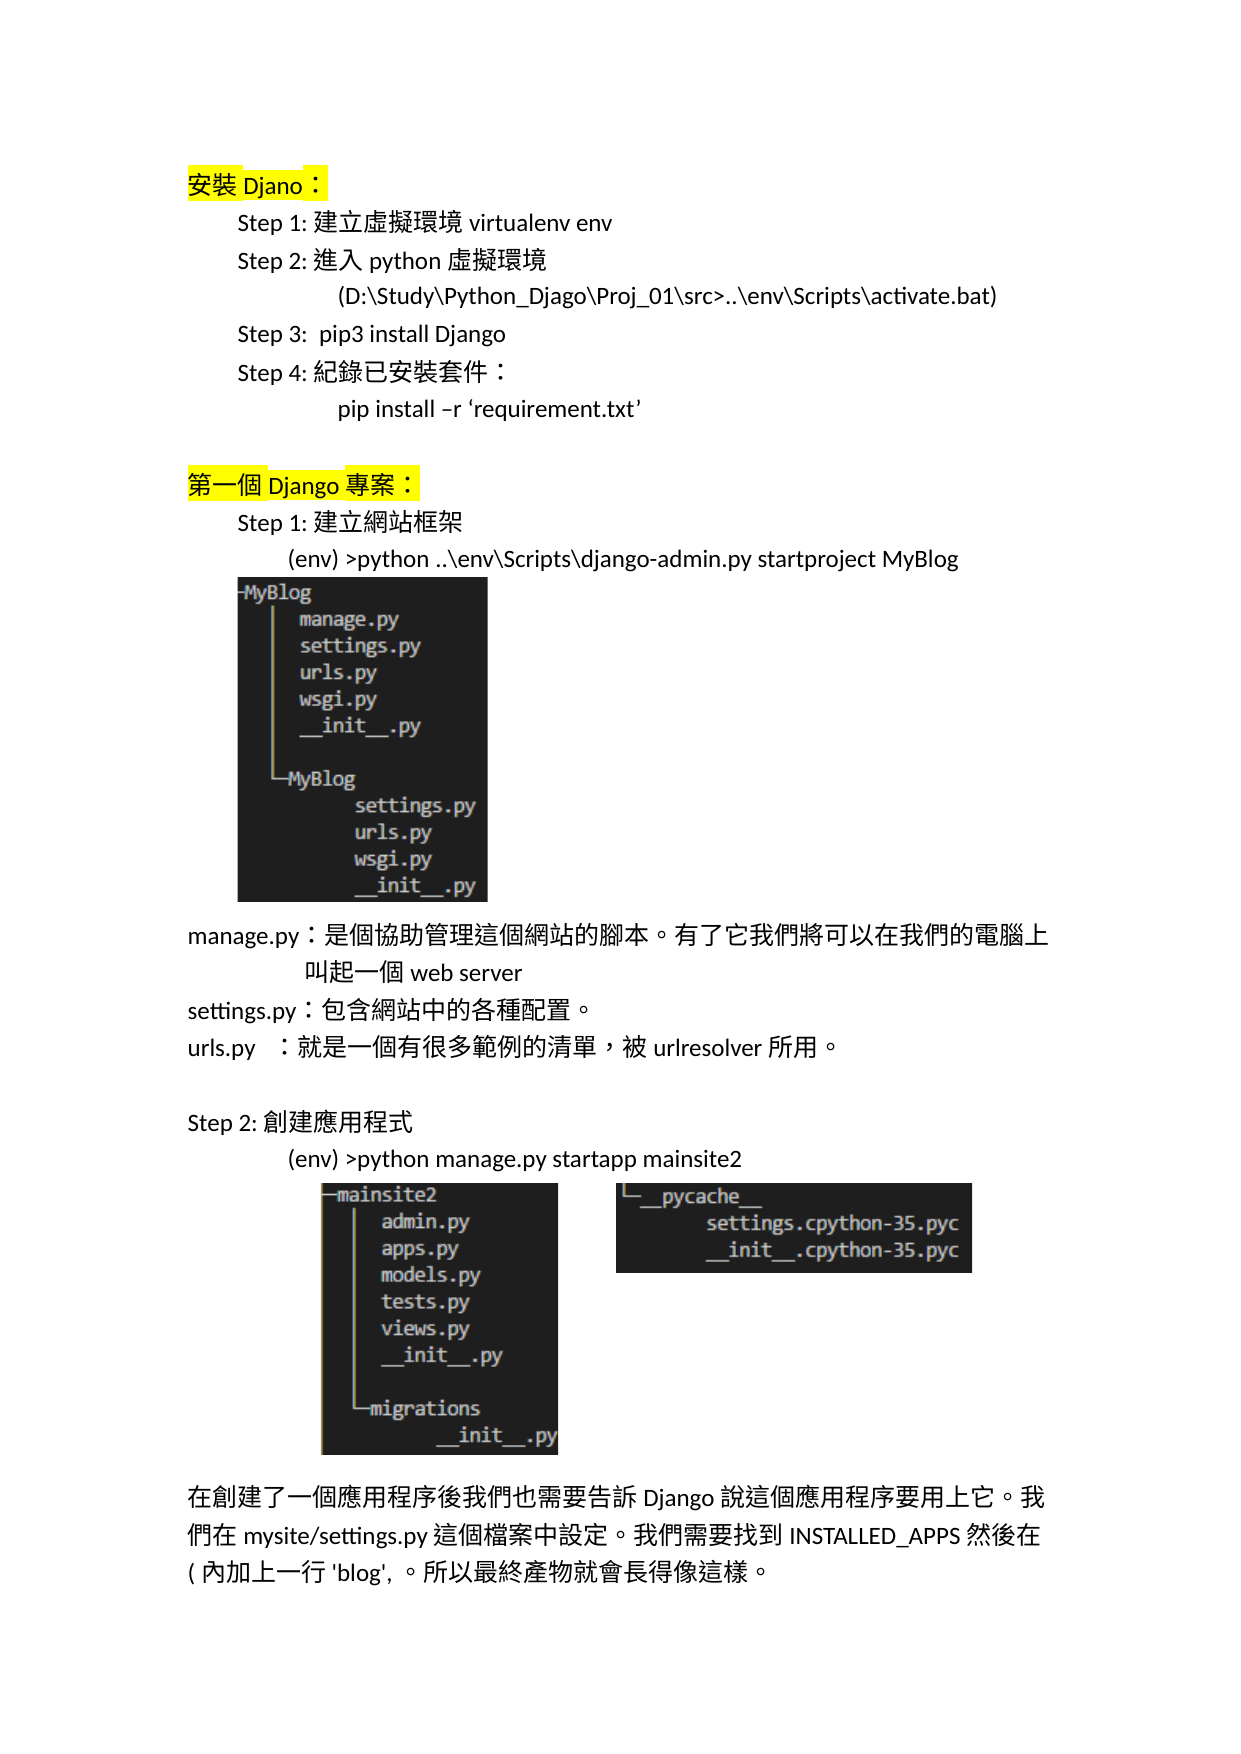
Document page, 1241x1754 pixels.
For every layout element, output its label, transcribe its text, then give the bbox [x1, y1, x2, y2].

text Step 2: 創建應用程式 [187, 1102, 1053, 1139]
text 叫起一個 web server [287, 952, 1053, 989]
text 安裝 Djano： [187, 164, 1053, 202]
text (env) >python ..\env\Scripts\django-admin.py startproject MyBlog [237, 539, 1053, 577]
text 在創建了一個應用程序後我們也需要告訴 Django 說這個應用程序要用上它。我們在 mysite/settings.py 這個檔案中設定。我們需要找到 INSTALLED_APPS 然後在 ( 內加上一行 'blog', 。所以最終產物就會長得像這樣。 [187, 1477, 1053, 1589]
picture [616, 1183, 973, 1273]
text 第一個 Django 專案： [187, 464, 1053, 502]
text Step 1: 建立網站框架 [187, 502, 1053, 539]
text manage.py：是個協助管理這個網站的腳本。有了它我們將可以在我們的電腦上 [187, 914, 1053, 952]
text urls.py ：就是一個有很多範例的清單，被 urlresolver 所用。 [187, 1027, 1053, 1064]
picture [237, 577, 488, 902]
text settings.py：包含網站中的各種配置。 [187, 989, 1053, 1027]
text Step 4: 紀錄已安裝套件： [187, 352, 1053, 389]
text (D:\Study\Python_Djago\Proj_01\src>..\env\Scripts\activate.bat) [287, 277, 1053, 314]
picture [320, 1183, 559, 1455]
text Step 3: pip3 install Django [187, 314, 1053, 352]
text Step 2: 進入 python 虛擬環境 [237, 239, 1053, 277]
text Step 1: 建立虛擬環境 virtualenv env [187, 202, 1053, 239]
text pip install –r ‘requirement.txt’ [187, 389, 1053, 427]
text (env) >python manage.py startapp mainsite2 [187, 1139, 1053, 1177]
